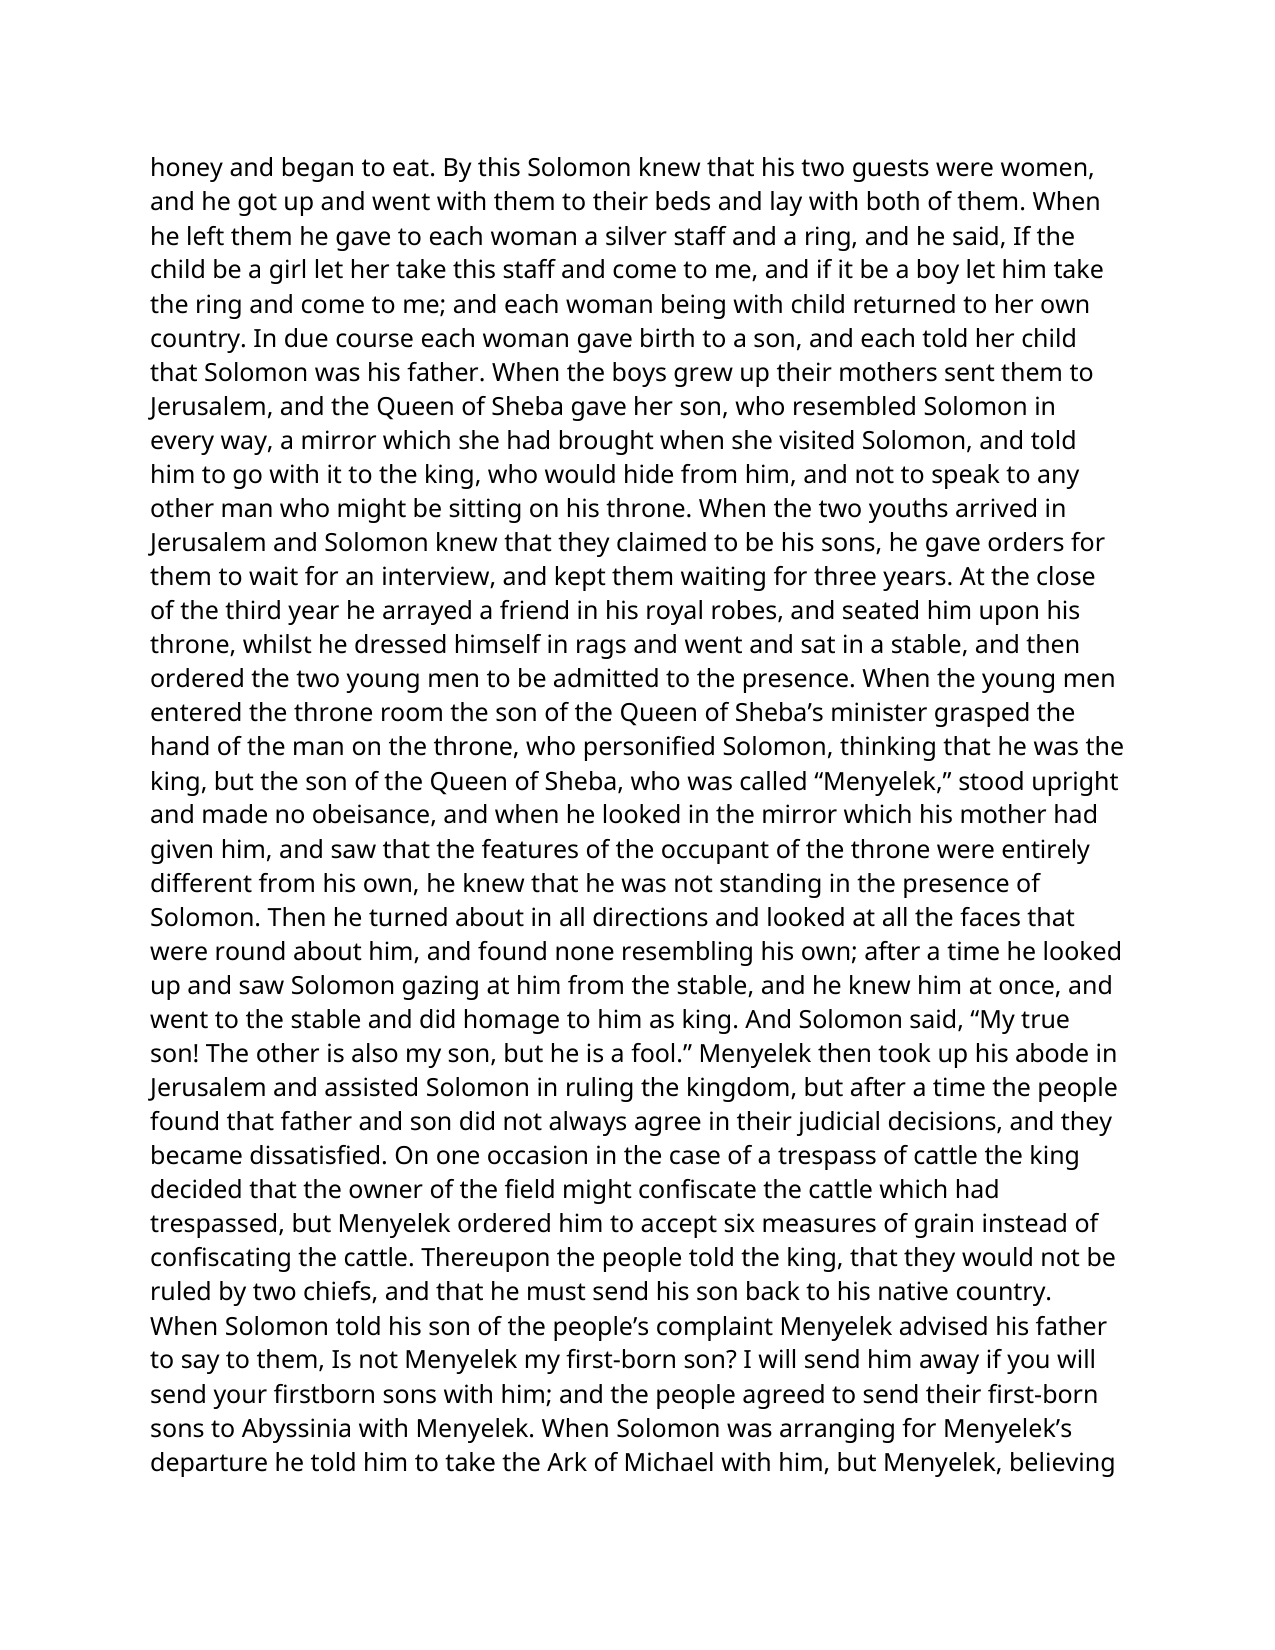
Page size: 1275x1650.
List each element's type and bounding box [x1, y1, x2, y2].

text [150, 150, 1125, 1478]
